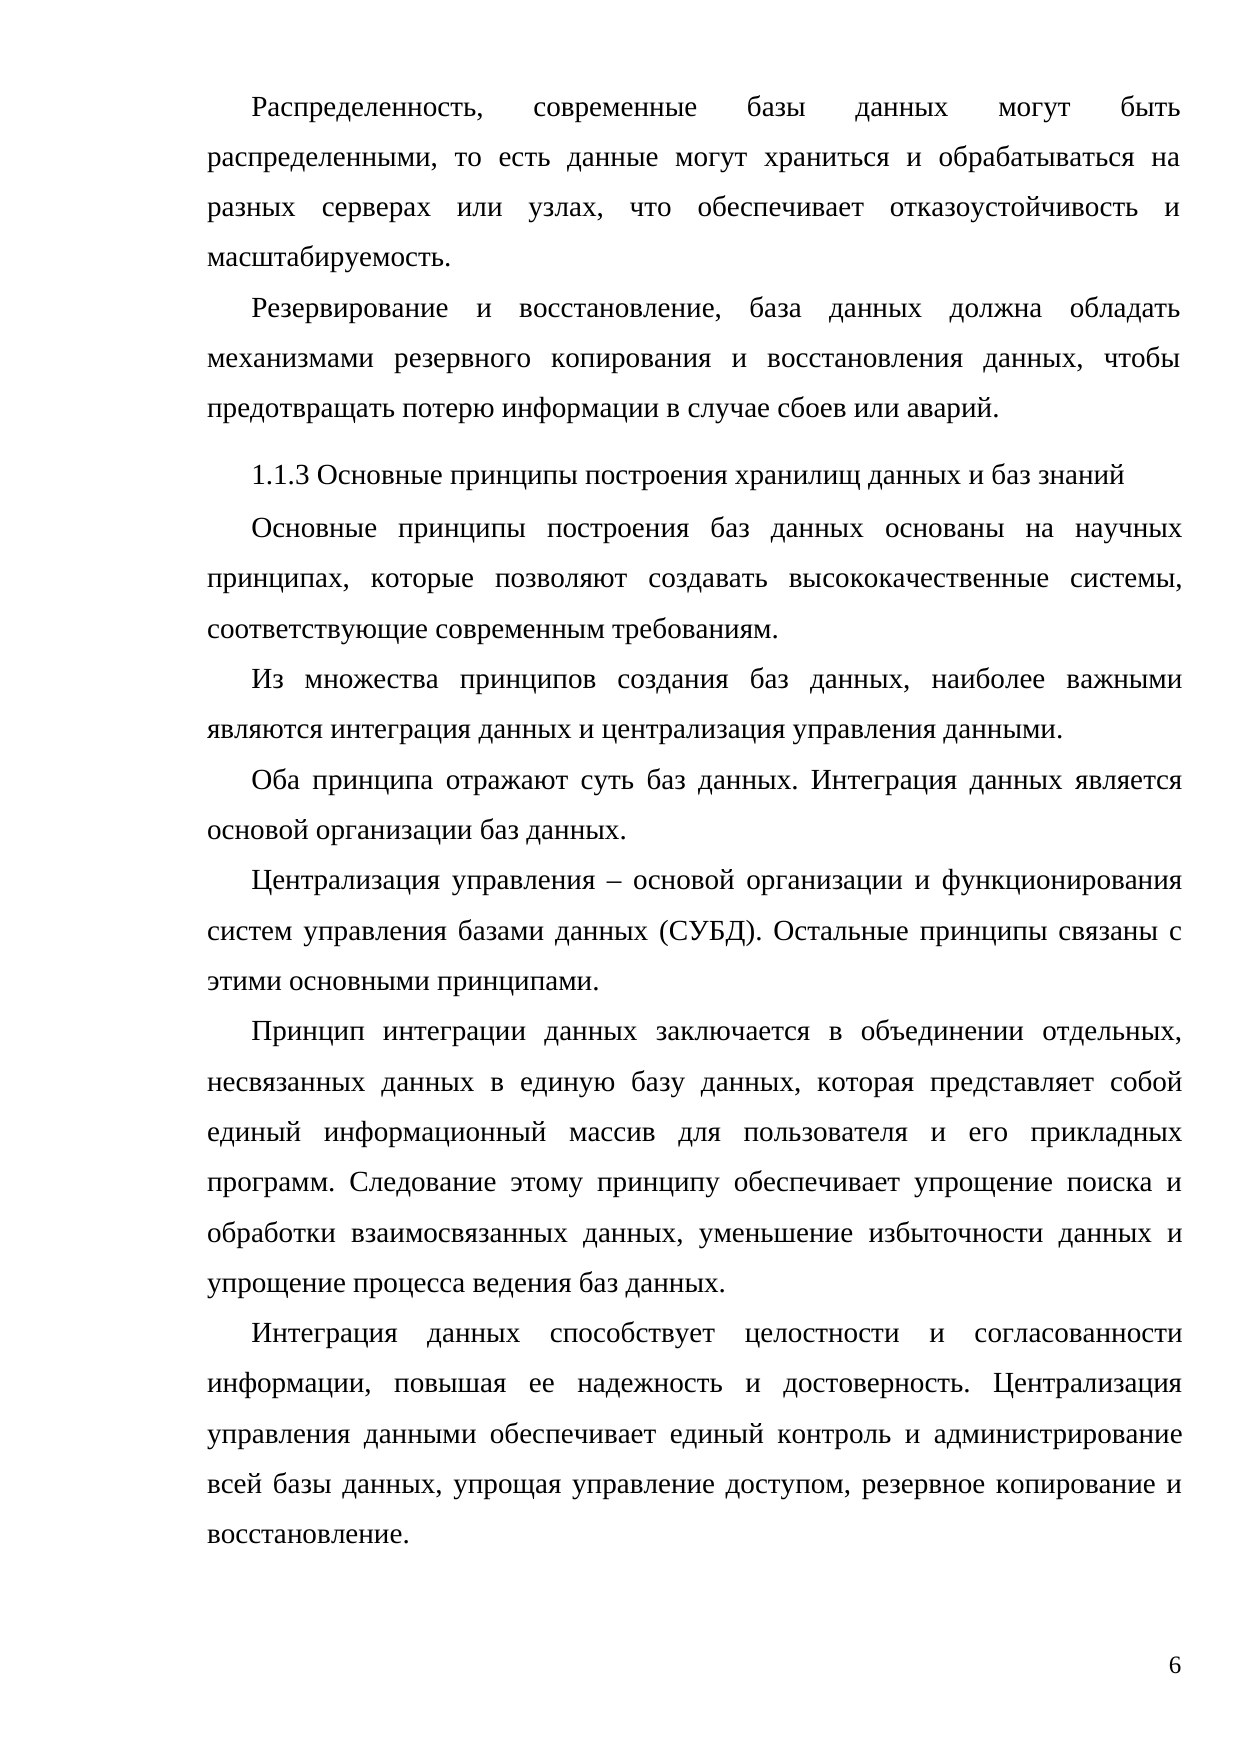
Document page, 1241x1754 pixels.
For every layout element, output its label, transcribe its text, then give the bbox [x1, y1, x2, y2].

text Оба принципа отражают суть баз данных. Интеграция данных является основой организации баз данных. [207, 762, 1183, 846]
text Из множества принципов создания баз данных, наиболее важными являются интеграция данных и централизация управления данными. [207, 661, 1183, 745]
text 1.1.3 Основные принципы построения хранилищ данных и баз знаний [207, 457, 1181, 491]
text Централизация управления ‒ основой организации и функционирования систем управления базами данных (СУБД). Остальные принципы связаны с этими основными принципами. [207, 862, 1183, 997]
text Резервирование и восстановление, база данных должна обладать механизмами резервного копирования и восстановления данных, чтобы предотвращать потерю информации в случае сбоев или аварий. [207, 290, 1181, 424]
text Распределенность, современные базы данных могут быть распределенными, то есть данные могут храниться и обрабатываться на разных серверах или узлах, что обеспечивает отказоустойчивость и масштабируемость. [207, 89, 1181, 273]
text Принцип интеграции данных заключается в объединении отдельных, несвязанных данных в единую базу данных, которая представляет собой единый информационный массив для пользователя и его прикладных программ. Следование этому принципу обеспечивает упрощение поиска и обработки взаимосвязанных данных, уменьшение избыточности данных и упрощение процесса ведения баз данных. [207, 1013, 1183, 1298]
text Основные принципы построения баз данных основаны на научных принципах, которые позволяют создавать высококачественные системы, соответствующие современным требованиям. [207, 510, 1183, 644]
text Интеграция данных способствует целостности и согласованности информации, повышая ее надежность и достоверность. Централизация управления данными обеспечивает единый контроль и администрирование всей базы данных, упрощая управление доступом, резервное копирование и восстановление. [207, 1315, 1183, 1550]
